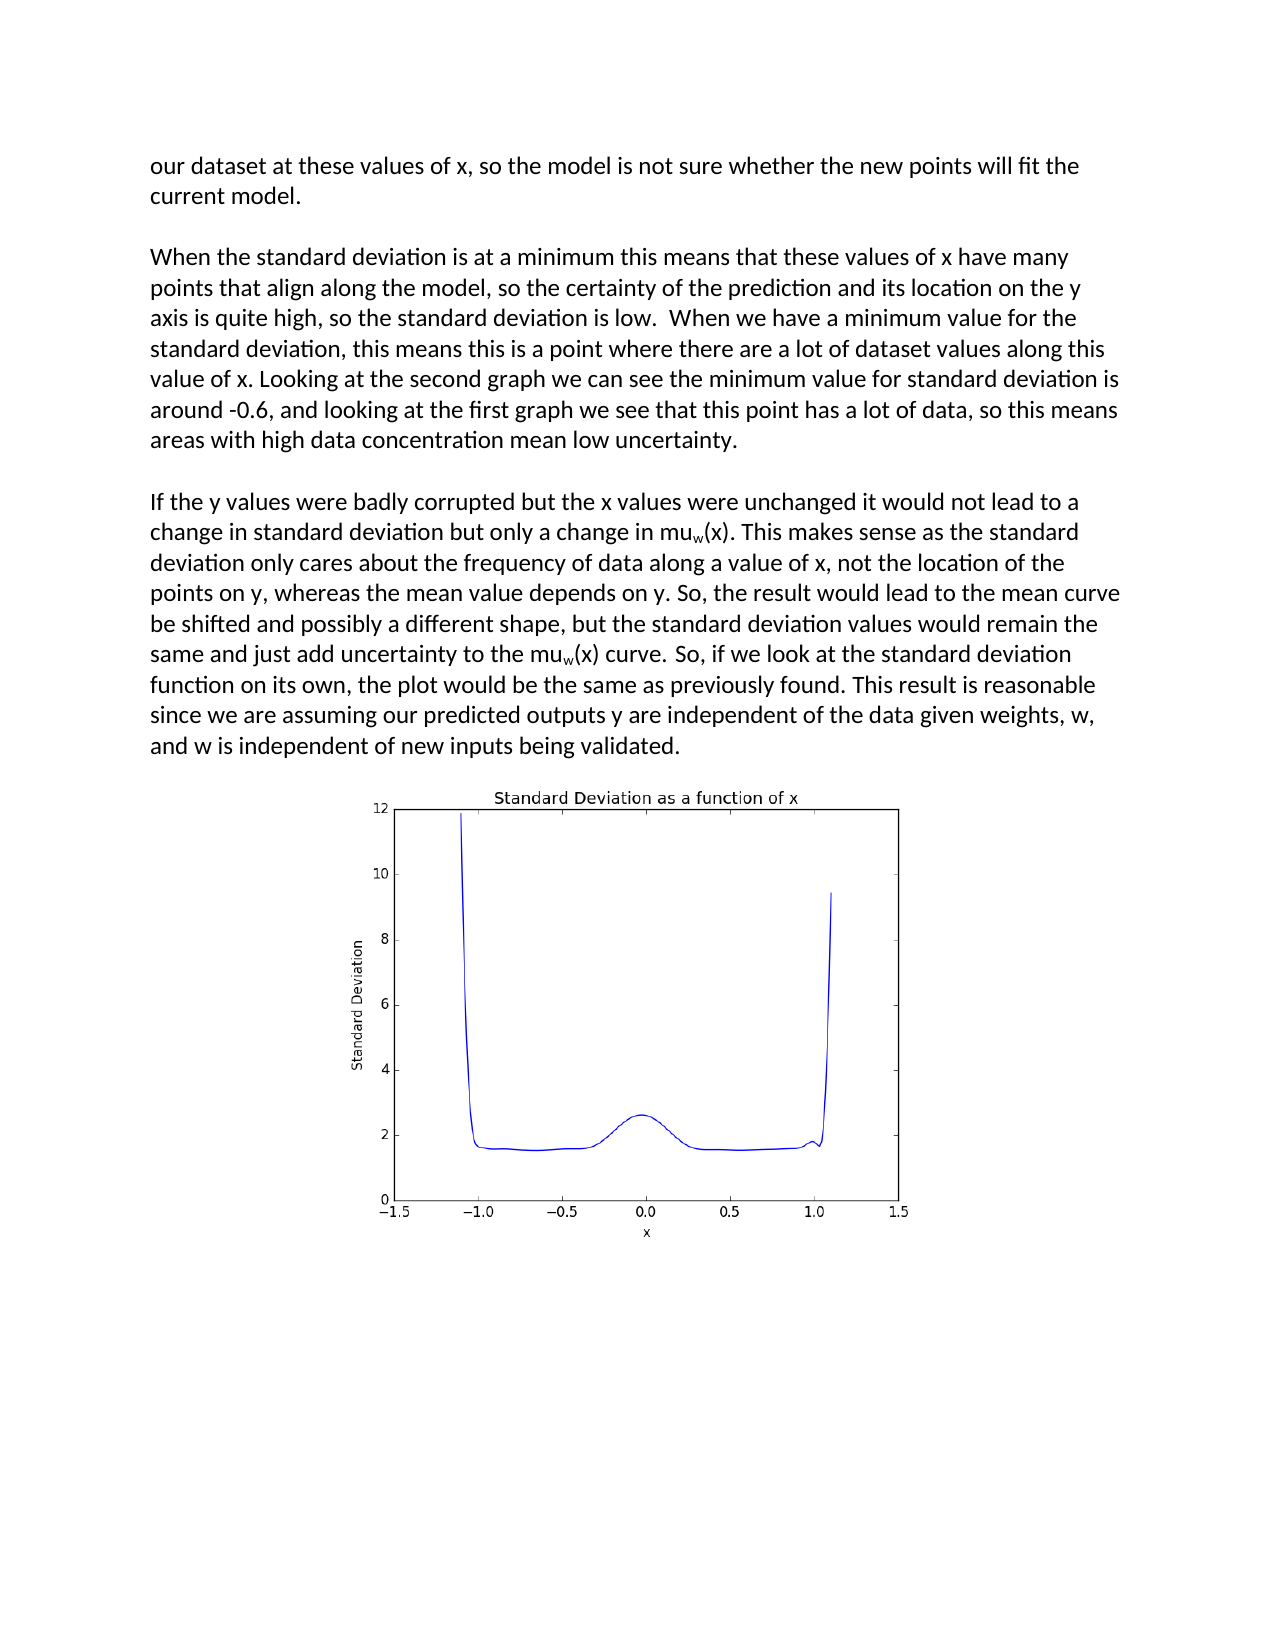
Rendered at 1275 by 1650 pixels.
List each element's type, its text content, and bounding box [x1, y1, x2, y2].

picture [312, 760, 963, 1249]
text When the standard deviation is at a minimum this means that these values of x have many points that align along the model, so the certainty of the prediction and its location on the y axis is quite high, so the standard deviation is low. When we have a minimum value for the standard deviation, this means this is a point where there are a lot of dataset values along this value of x. Looking at the second graph we can see the minimum value for standard deviation is around -0.6, and looking at the first graph we see that this point has a lot of data, so this means areas with high data concentration mean low uncertainty. [150, 242, 1125, 455]
text If the y values were badly corrupted but the x values were unchanged it would not lead to a change in standard deviation but only a change in muw(x). This makes sense as the standard deviation only cares about the frequency of data along a value of x, not the location of the points on y, whereas the mean value depends on y. So, the result would lead to the mean curve be shifted and possibly a different shape, but the standard deviation values would remain the same and just add uncertainty to the muw(x) curve. So, if we look at the standard deviation function on its own, the plot would be the same as previously found. This result is reasonable since we are assuming our predicted outputs y are independent of the data given weights, w, and w is independent of new inputs being validated. [150, 486, 1125, 760]
